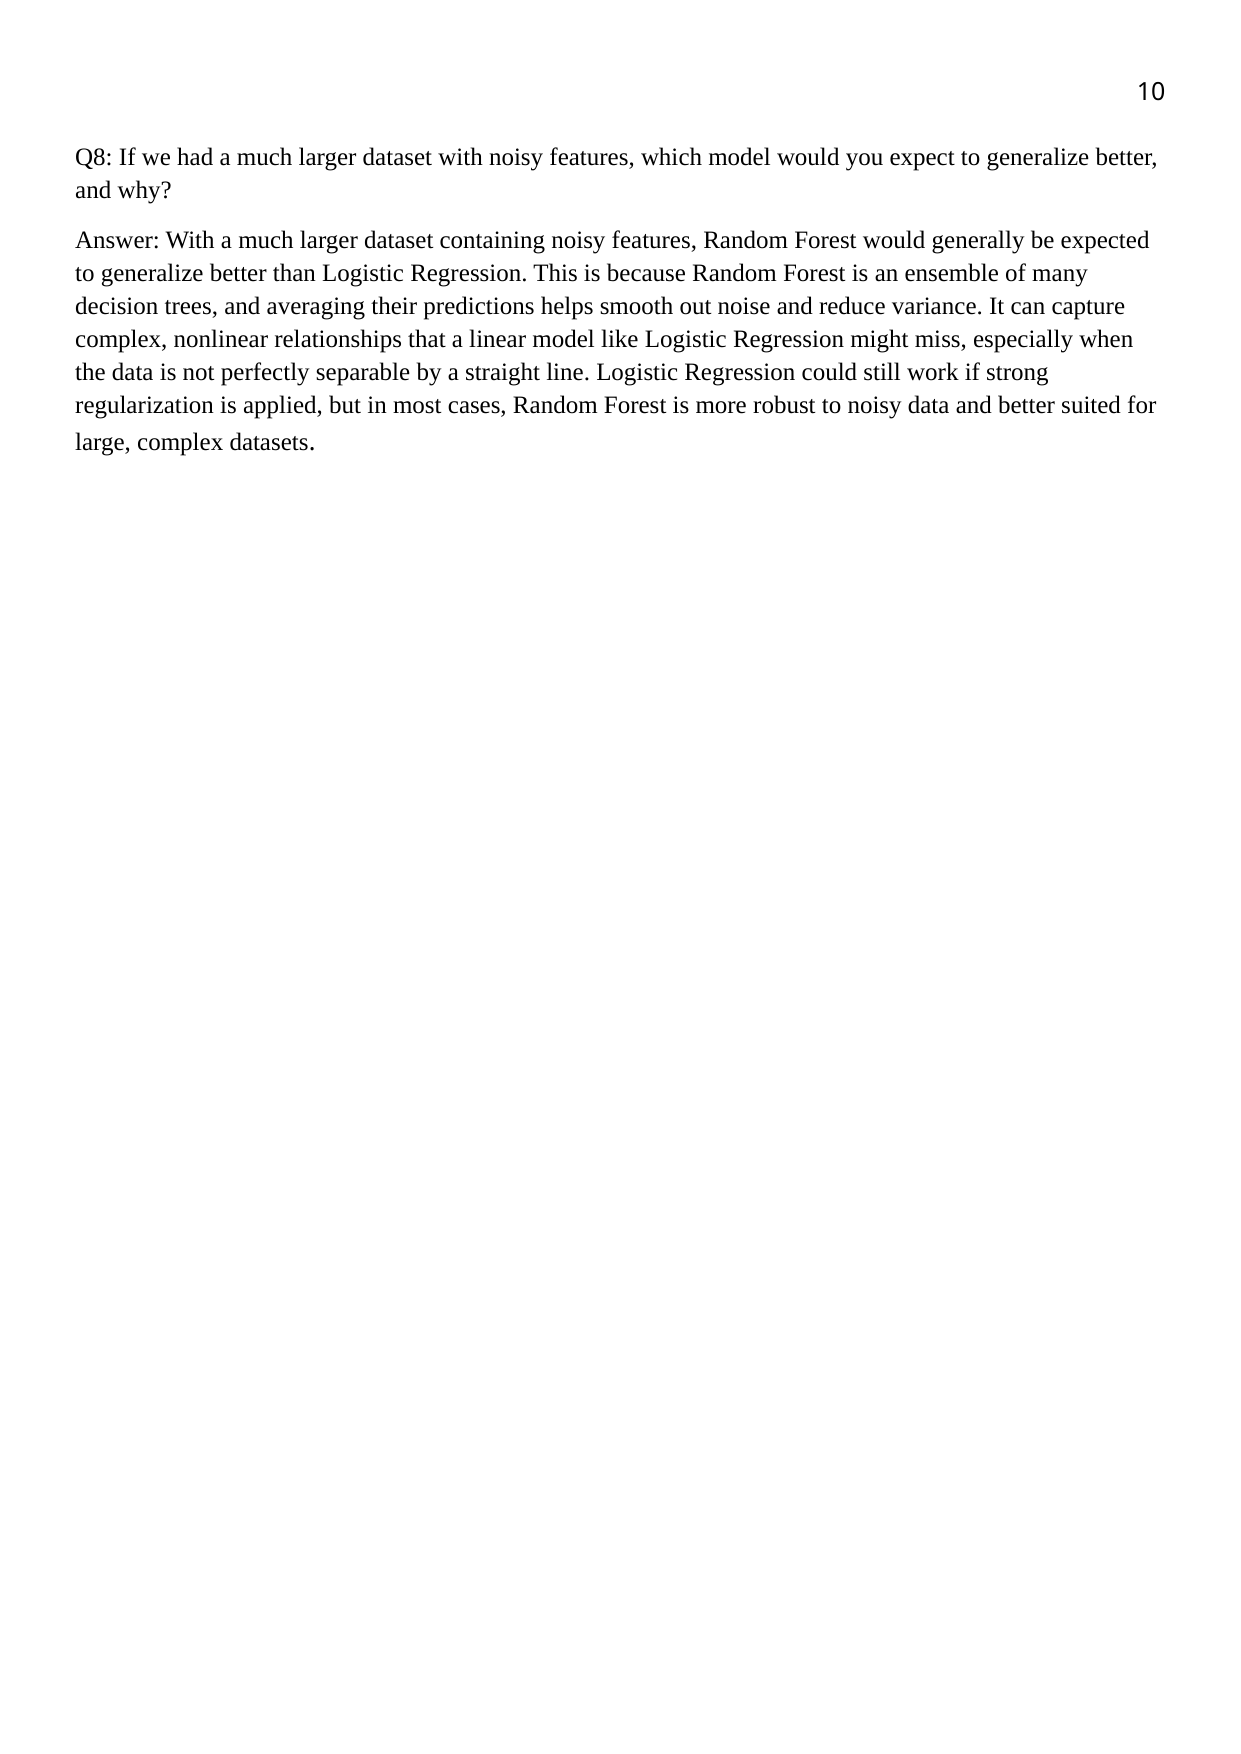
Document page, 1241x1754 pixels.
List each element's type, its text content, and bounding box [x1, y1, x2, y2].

text Answer: With a much larger dataset containing noisy features, Random Forest would generally be expected to generalize better than Logistic Regression. This is because Random Forest is an ensemble of many decision trees, and averaging their predictions helps smooth out noise and reduce variance. It can capture complex, nonlinear relationships that a linear model like Logistic Regression might miss, especially when the data is not perfectly separable by a straight line. Logistic Regression could still work if strong regularization is applied, but in most cases, Random Forest is more robust to noisy data and better suited for large, complex datasets. [75, 225, 1165, 458]
text Q8: If we had a much larger dataset with noisy features, which model would you expect to generalize better, and why? [75, 142, 1165, 204]
